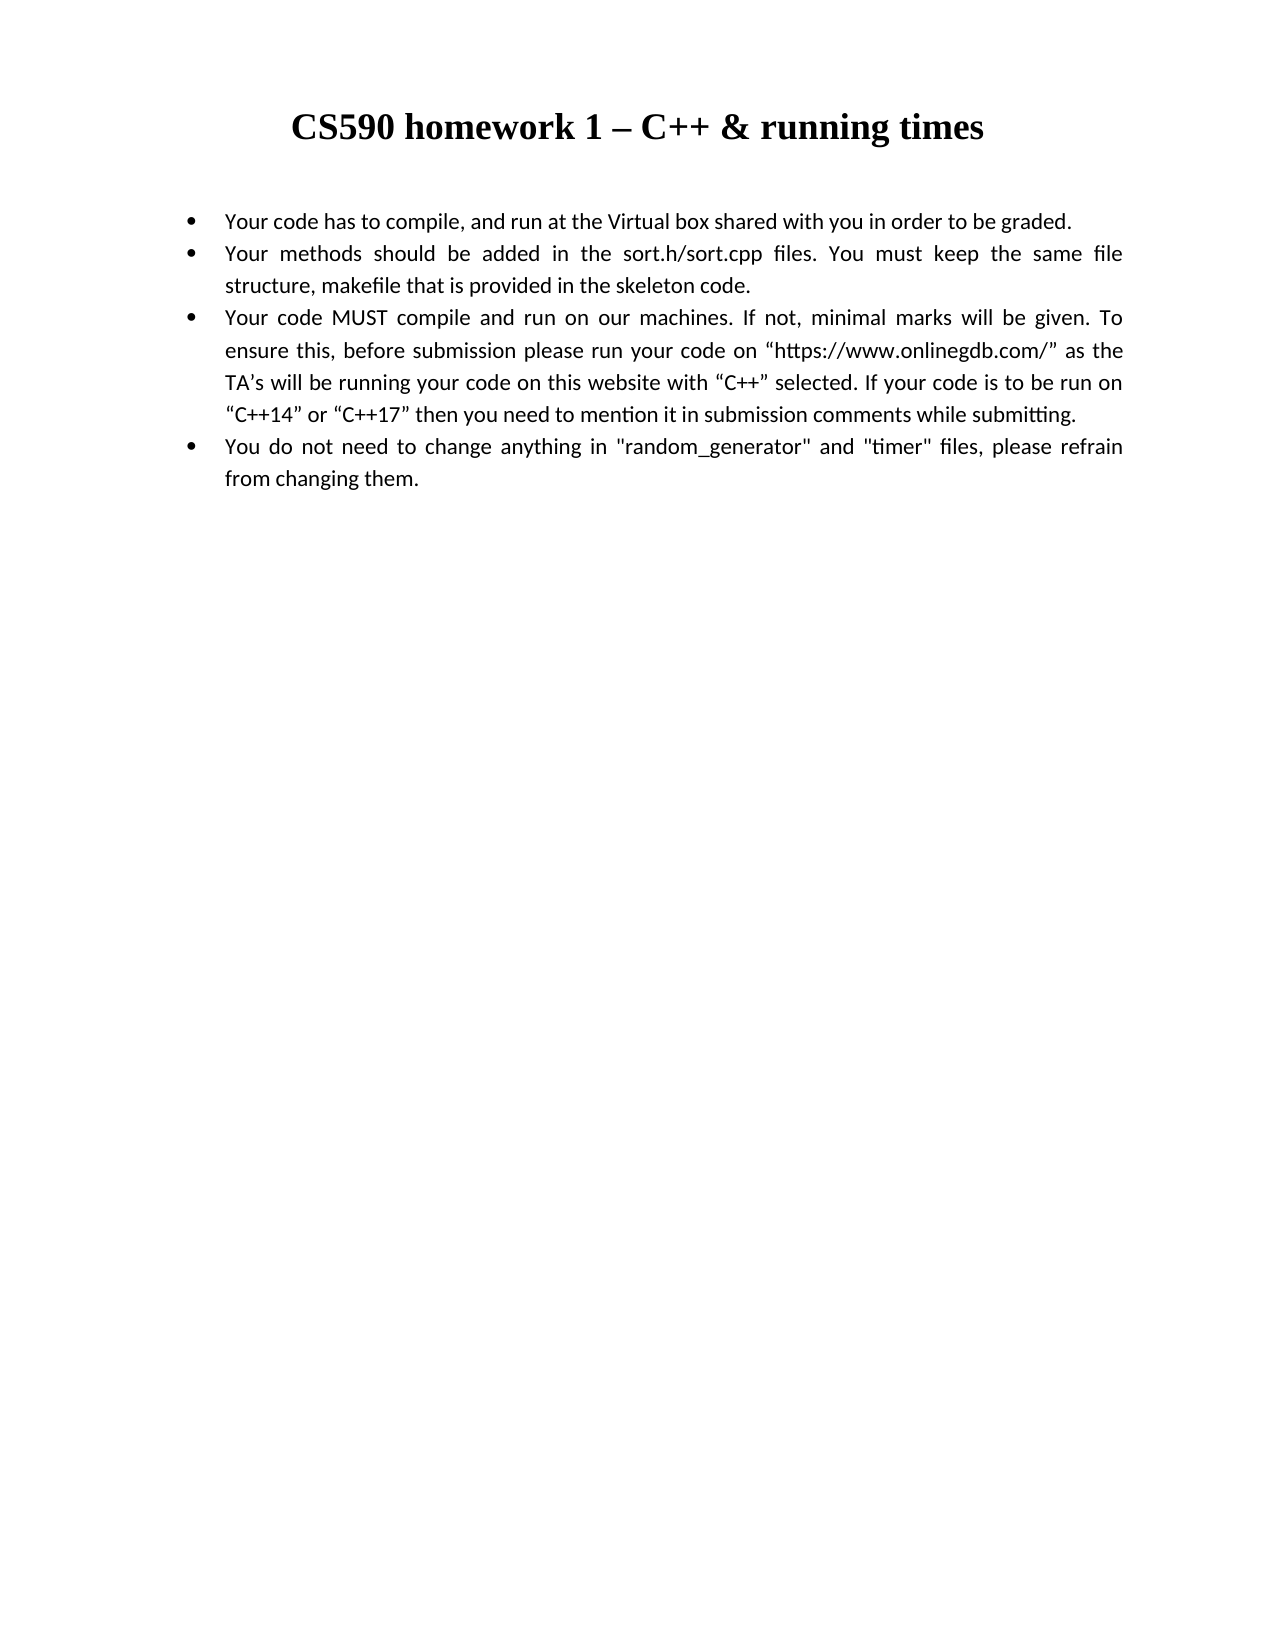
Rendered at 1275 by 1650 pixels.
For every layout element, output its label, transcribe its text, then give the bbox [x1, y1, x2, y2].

list Your methods should be added in the sort.h/sort.cpp files. You must keep the same file structure, makefile that is provided in the skeleton code. [187, 239, 1125, 299]
list You do not need to change anything in "random_generator" and "timer" files, please refrain from changing them. [187, 432, 1125, 492]
list Your code has to compile, and run at the Virtual box shared with you in order to be graded. [187, 207, 1125, 235]
list Your code MUST compile and run on our machines. If not, minimal marks will be given. To ensure this, before submission please run your code on “https://www.onlinegdb.com/” as the TA’s will be running your code on this website with “C++” selected. If your code is to be run on “C++14” or “C++17” then you need to mention it in submission comments while submitting. [187, 303, 1125, 428]
